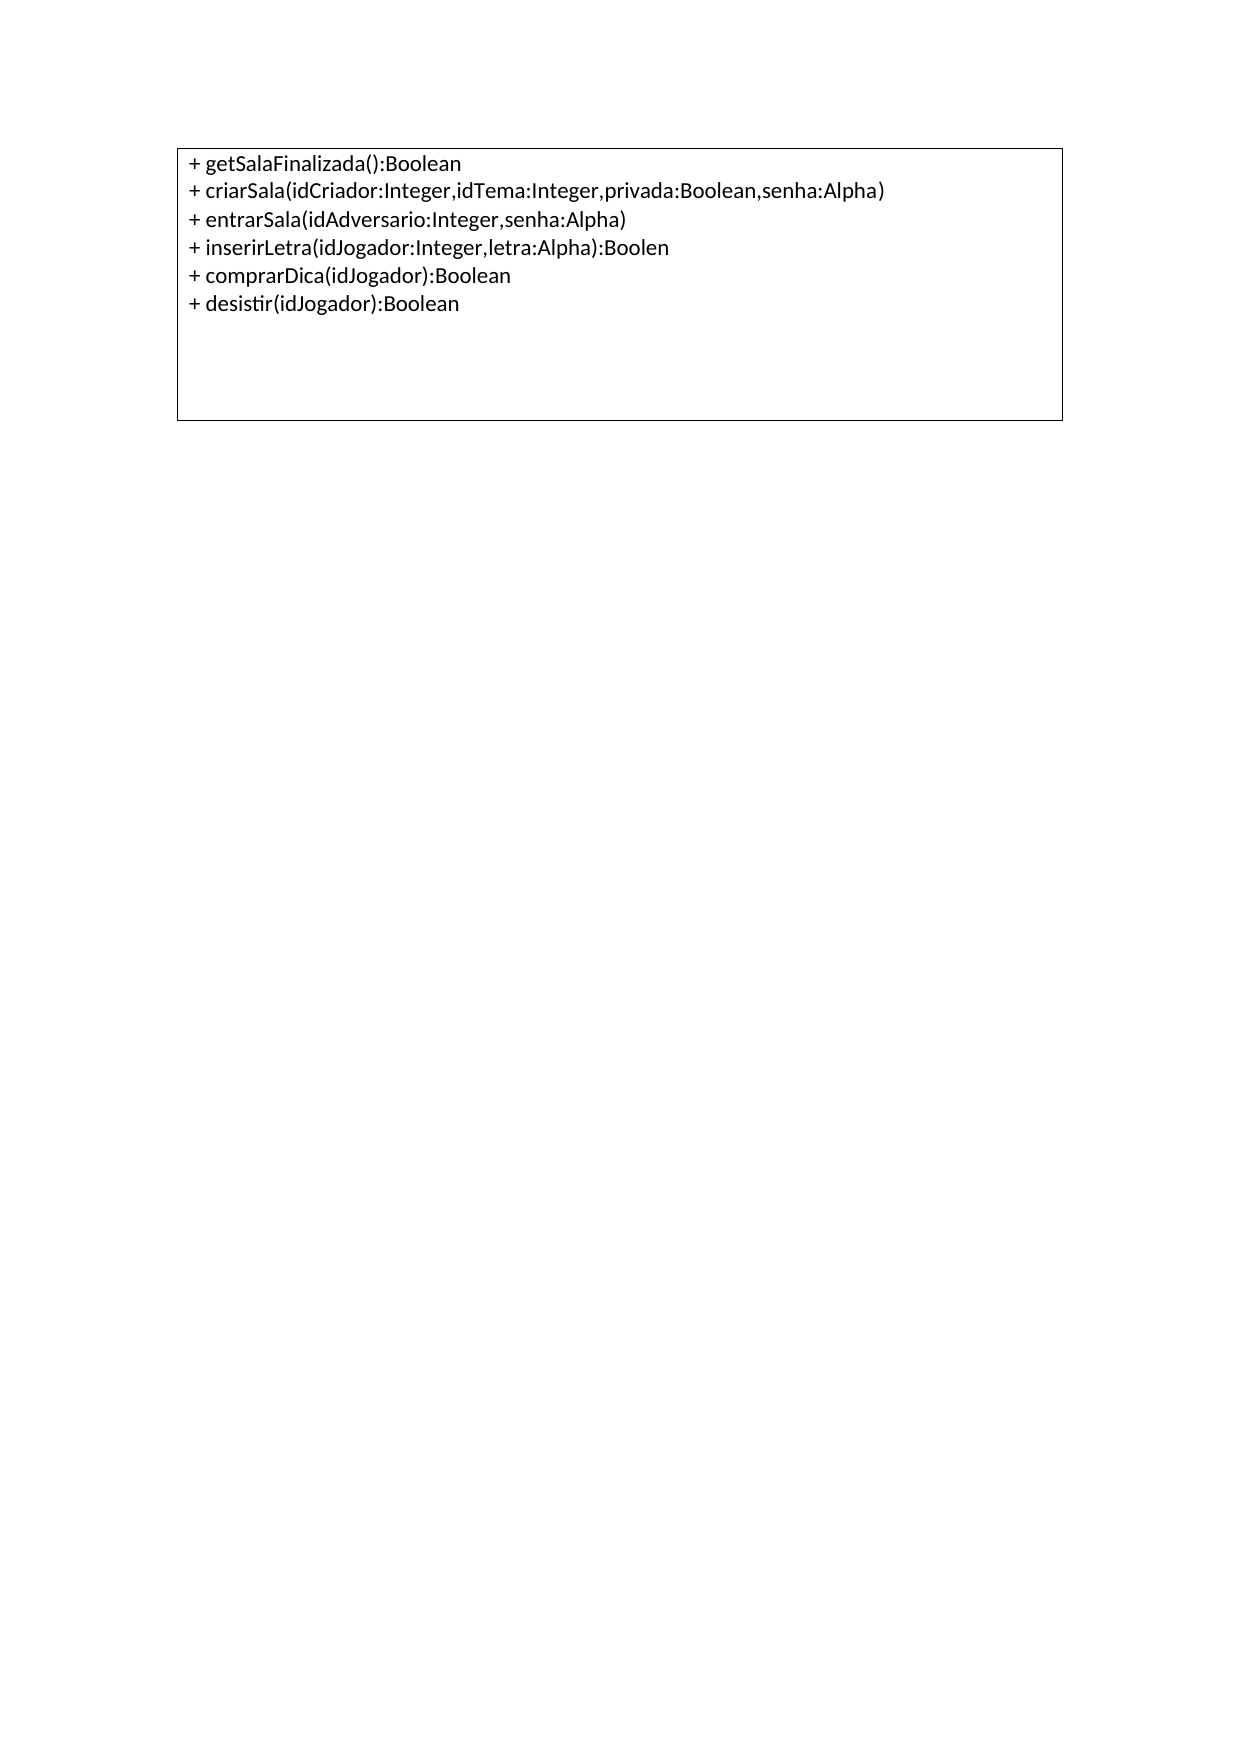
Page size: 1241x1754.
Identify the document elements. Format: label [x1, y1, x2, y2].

table_cell [178, 149, 1062, 420]
